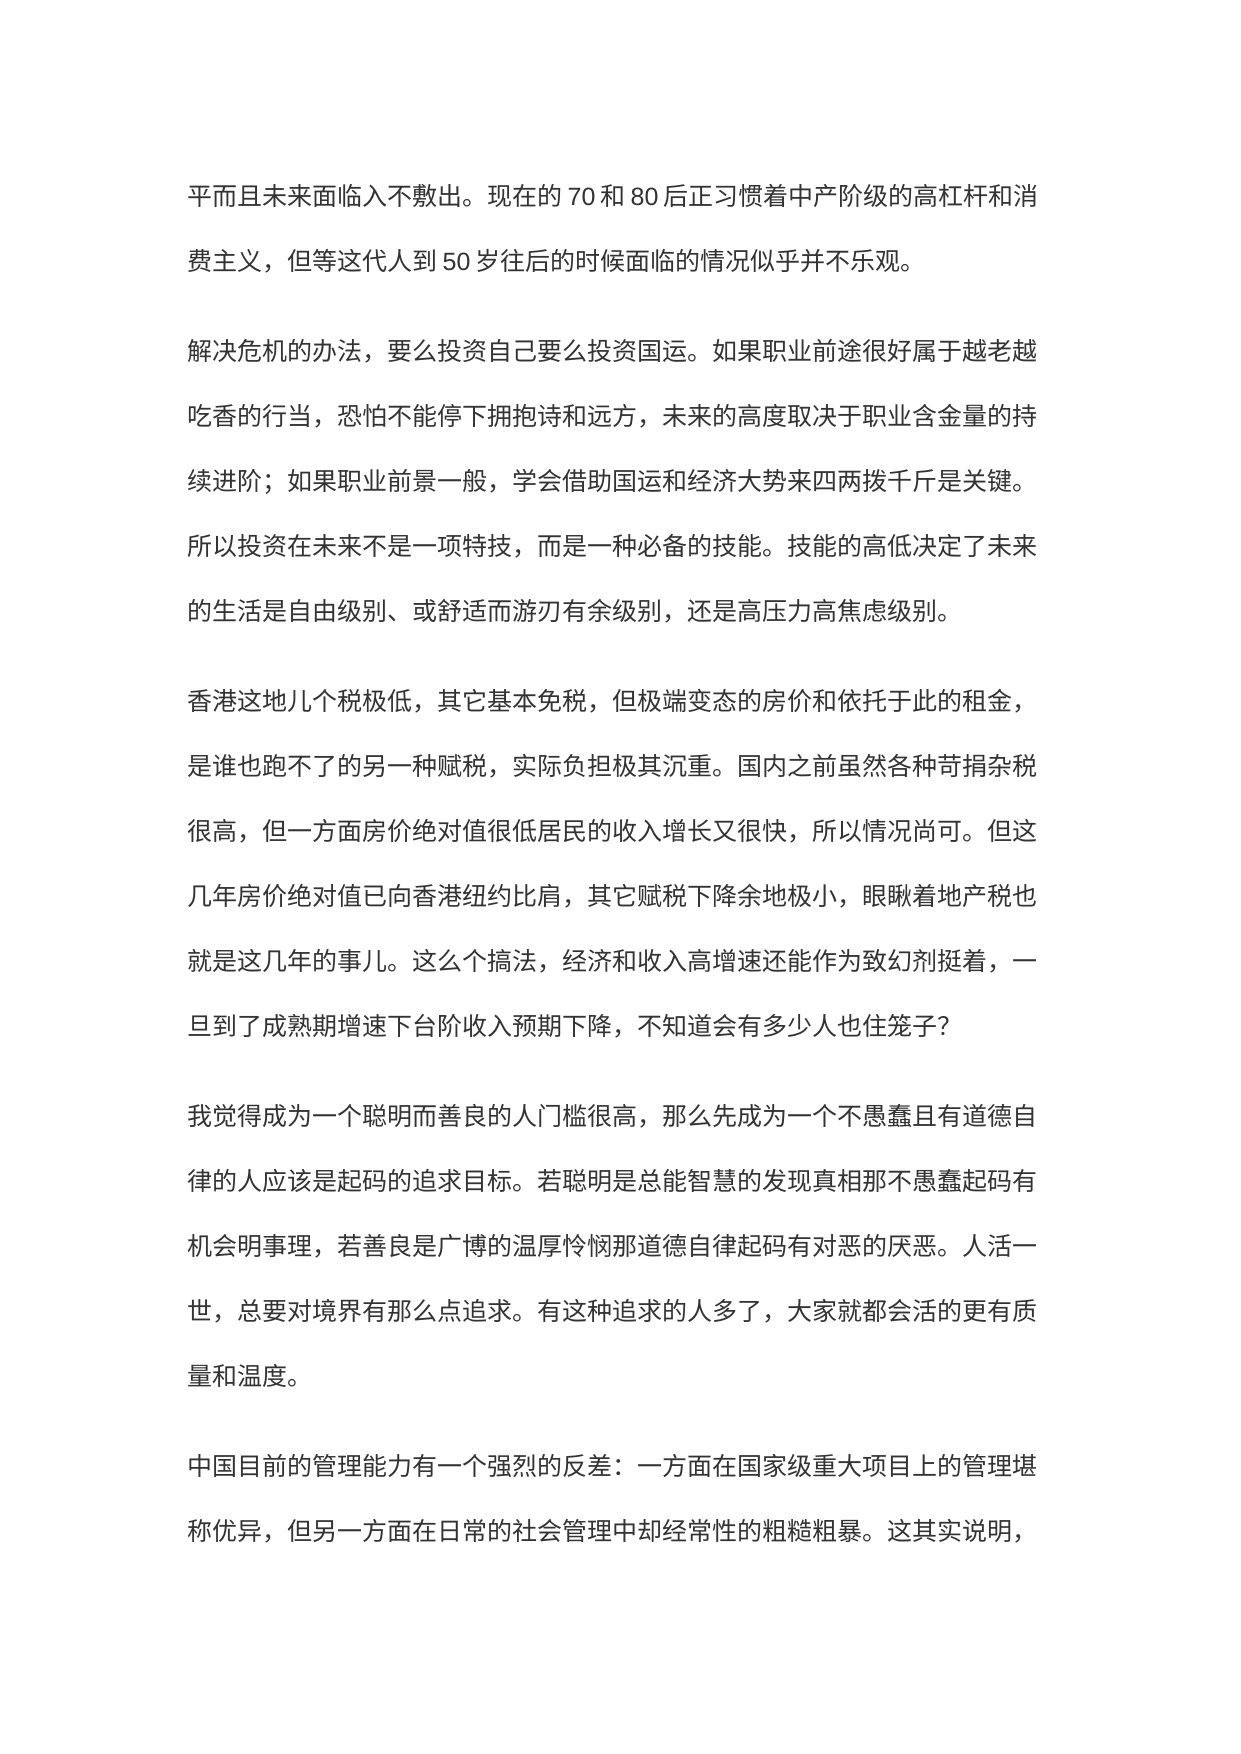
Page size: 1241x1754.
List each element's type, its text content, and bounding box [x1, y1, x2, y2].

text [187, 162, 1053, 292]
text 解决危机的办法，要么投资自己要么投资国运。如果职业前途很好属于越老越吃香的行当，恐怕不能停下拥抱诗和远方，未来的高度取决于职业含金量的持续进阶；如果职业前景一般，学会借助国运和经济大势来四两拨千斤是关键。所以投资在未来不是一项特技，而是一种必备的技能。技能的高低决定了未来的生活是自由级别、或舒适而游刃有余级别，还是高压力高焦虑级别。 [187, 317, 1053, 642]
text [187, 1432, 1053, 1562]
text 我觉得成为一个聪明而善良的人门槛很高，那么先成为一个不愚蠢且有道德自律的人应该是起码的追求目标。若聪明是总能智慧的发现真相那不愚蠢起码有机会明事理，若善良是广博的温厚怜悯那道德自律起码有对恶的厌恶。人活一世，总要对境界有那么点追求。有这种追求的人多了，大家就都会活的更有质量和温度。 [187, 1082, 1053, 1407]
text 香港这地儿个税极低，其它基本免税，但极端变态的房价和依托于此的租金，是谁也跑不了的另一种赋税，实际负担极其沉重。国内之前虽然各种苛捐杂税很高，但一方面房价绝对值很低居民的收入增长又很快，所以情况尚可。但这几年房价绝对值已向香港纽约比肩，其它赋税下降余地极小，眼瞅着地产税也就是这几年的事儿。这么个搞法，经济和收入高增速还能作为致幻剂挺着，一旦到了成熟期增速下台阶收入预期下降，不知道会有多少人也住笼子？ [187, 667, 1053, 1057]
